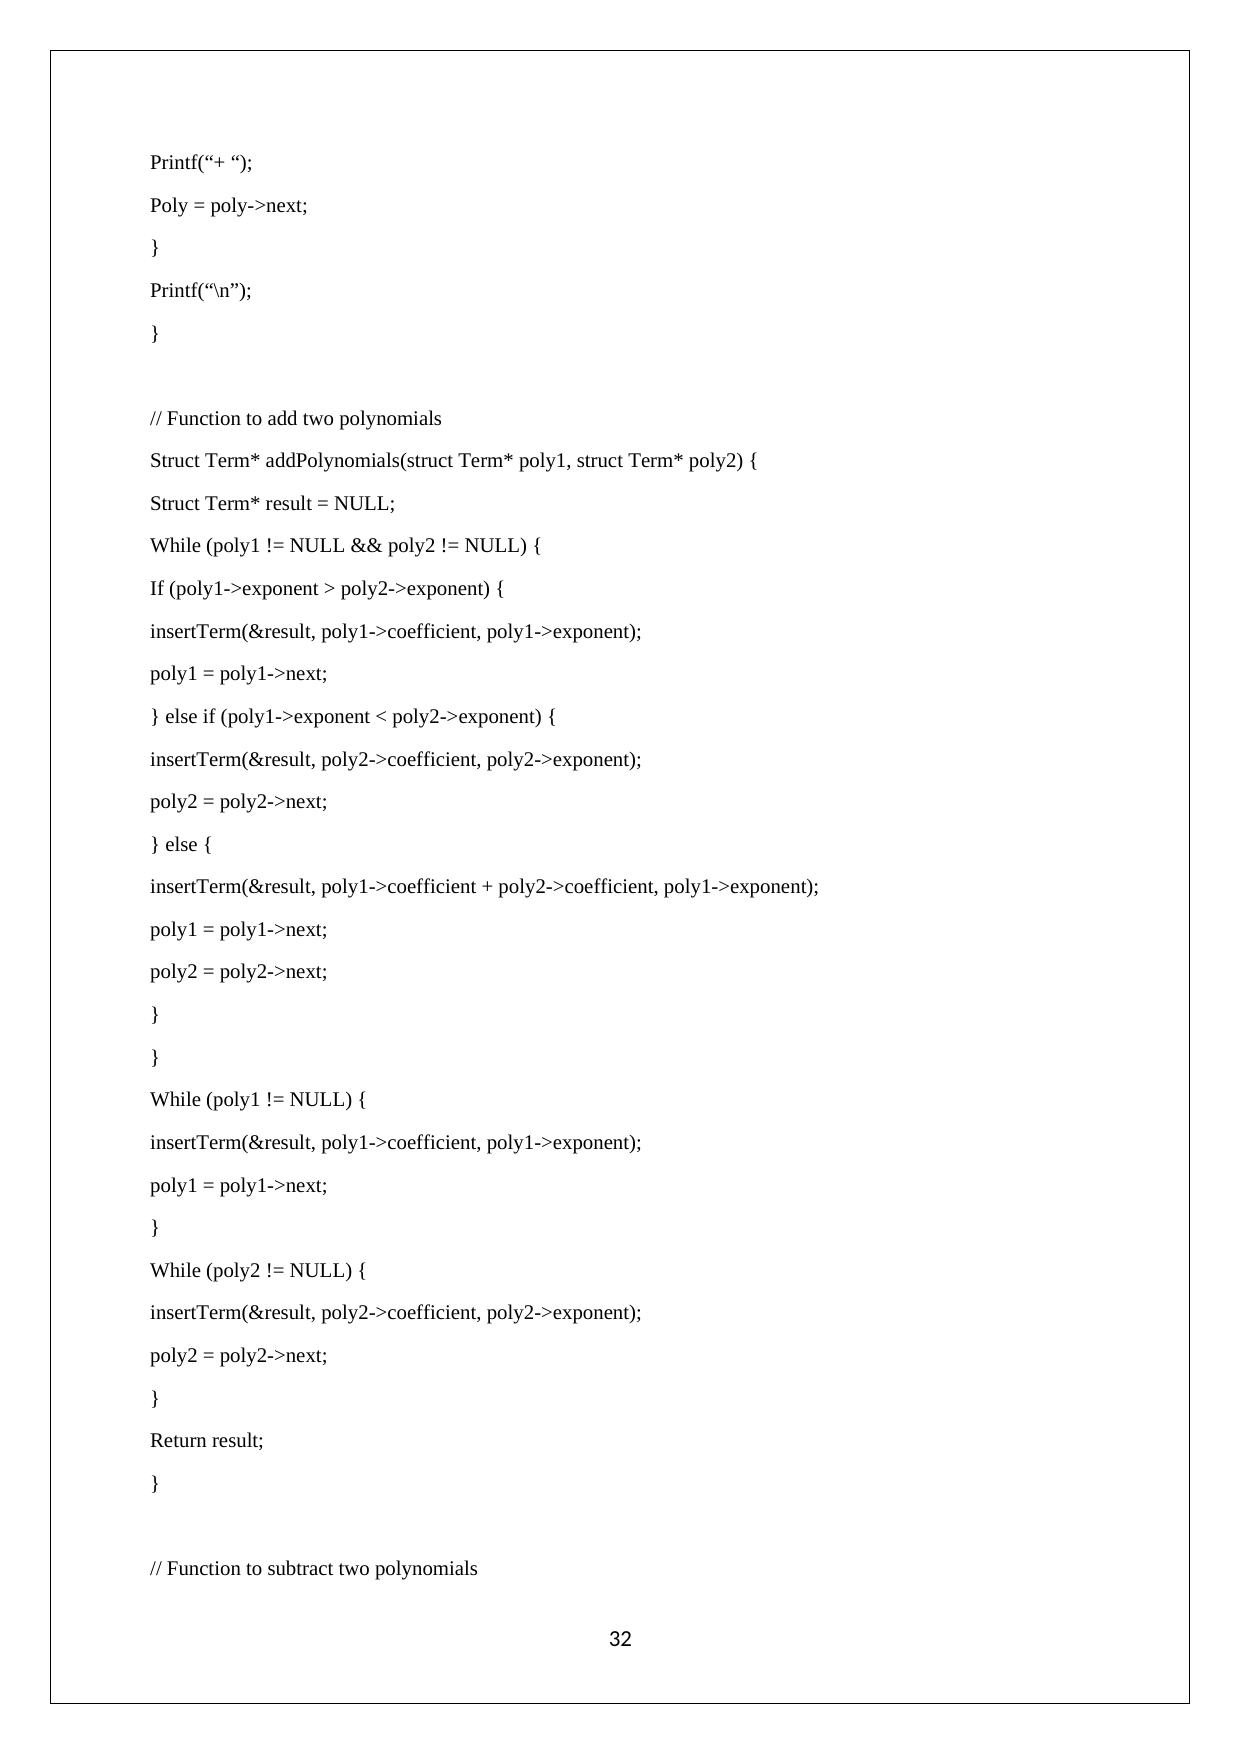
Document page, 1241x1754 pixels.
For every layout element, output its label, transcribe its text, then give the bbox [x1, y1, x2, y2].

text insertTerm(&result, poly2->coefficient, poly2->exponent); [150, 1300, 1090, 1324]
text While (poly1 != NULL && poly2 != NULL) { [150, 533, 1090, 557]
text Printf(“+ “); [150, 150, 1090, 174]
text } else { [150, 832, 1090, 856]
text } [150, 1471, 1090, 1495]
text poly2 = poly2->next; [150, 789, 1090, 813]
text While (poly1 != NULL) { [150, 1087, 1090, 1111]
text Return result; [150, 1428, 1090, 1452]
text // Function to add two polynomials [150, 406, 1090, 430]
text } [150, 235, 1090, 259]
text poly1 = poly1->next; [150, 917, 1090, 941]
text } [150, 1045, 1090, 1069]
text poly1 = poly1->next; [150, 661, 1090, 685]
text poly2 = poly2->next; [150, 1343, 1090, 1367]
text Poly = poly->next; [150, 193, 1090, 217]
text } [150, 1215, 1090, 1239]
text insertTerm(&result, poly1->coefficient, poly1->exponent); [150, 1130, 1090, 1154]
text // Function to subtract two polynomials [150, 1556, 1090, 1580]
text } else if (poly1->exponent < poly2->exponent) { [150, 704, 1090, 728]
text poly2 = poly2->next; [150, 959, 1090, 983]
text insertTerm(&result, poly2->coefficient, poly2->exponent); [150, 746, 1090, 771]
text Struct Term* result = NULL; [150, 491, 1090, 515]
text If (poly1->exponent > poly2->exponent) { [150, 576, 1090, 600]
text insertTerm(&result, poly1->coefficient, poly1->exponent); [150, 619, 1090, 643]
text poly1 = poly1->next; [150, 1172, 1090, 1197]
text Struct Term* addPolynomials(struct Term* poly1, struct Term* poly2) { [150, 448, 1090, 472]
text While (poly2 != NULL) { [150, 1258, 1090, 1282]
text } [150, 320, 1090, 344]
text } [150, 1386, 1090, 1409]
text Printf(“\n”); [150, 278, 1090, 302]
text insertTerm(&result, poly1->coefficient + poly2->coefficient, poly1->exponent); [150, 874, 1090, 898]
text } [150, 1002, 1090, 1026]
